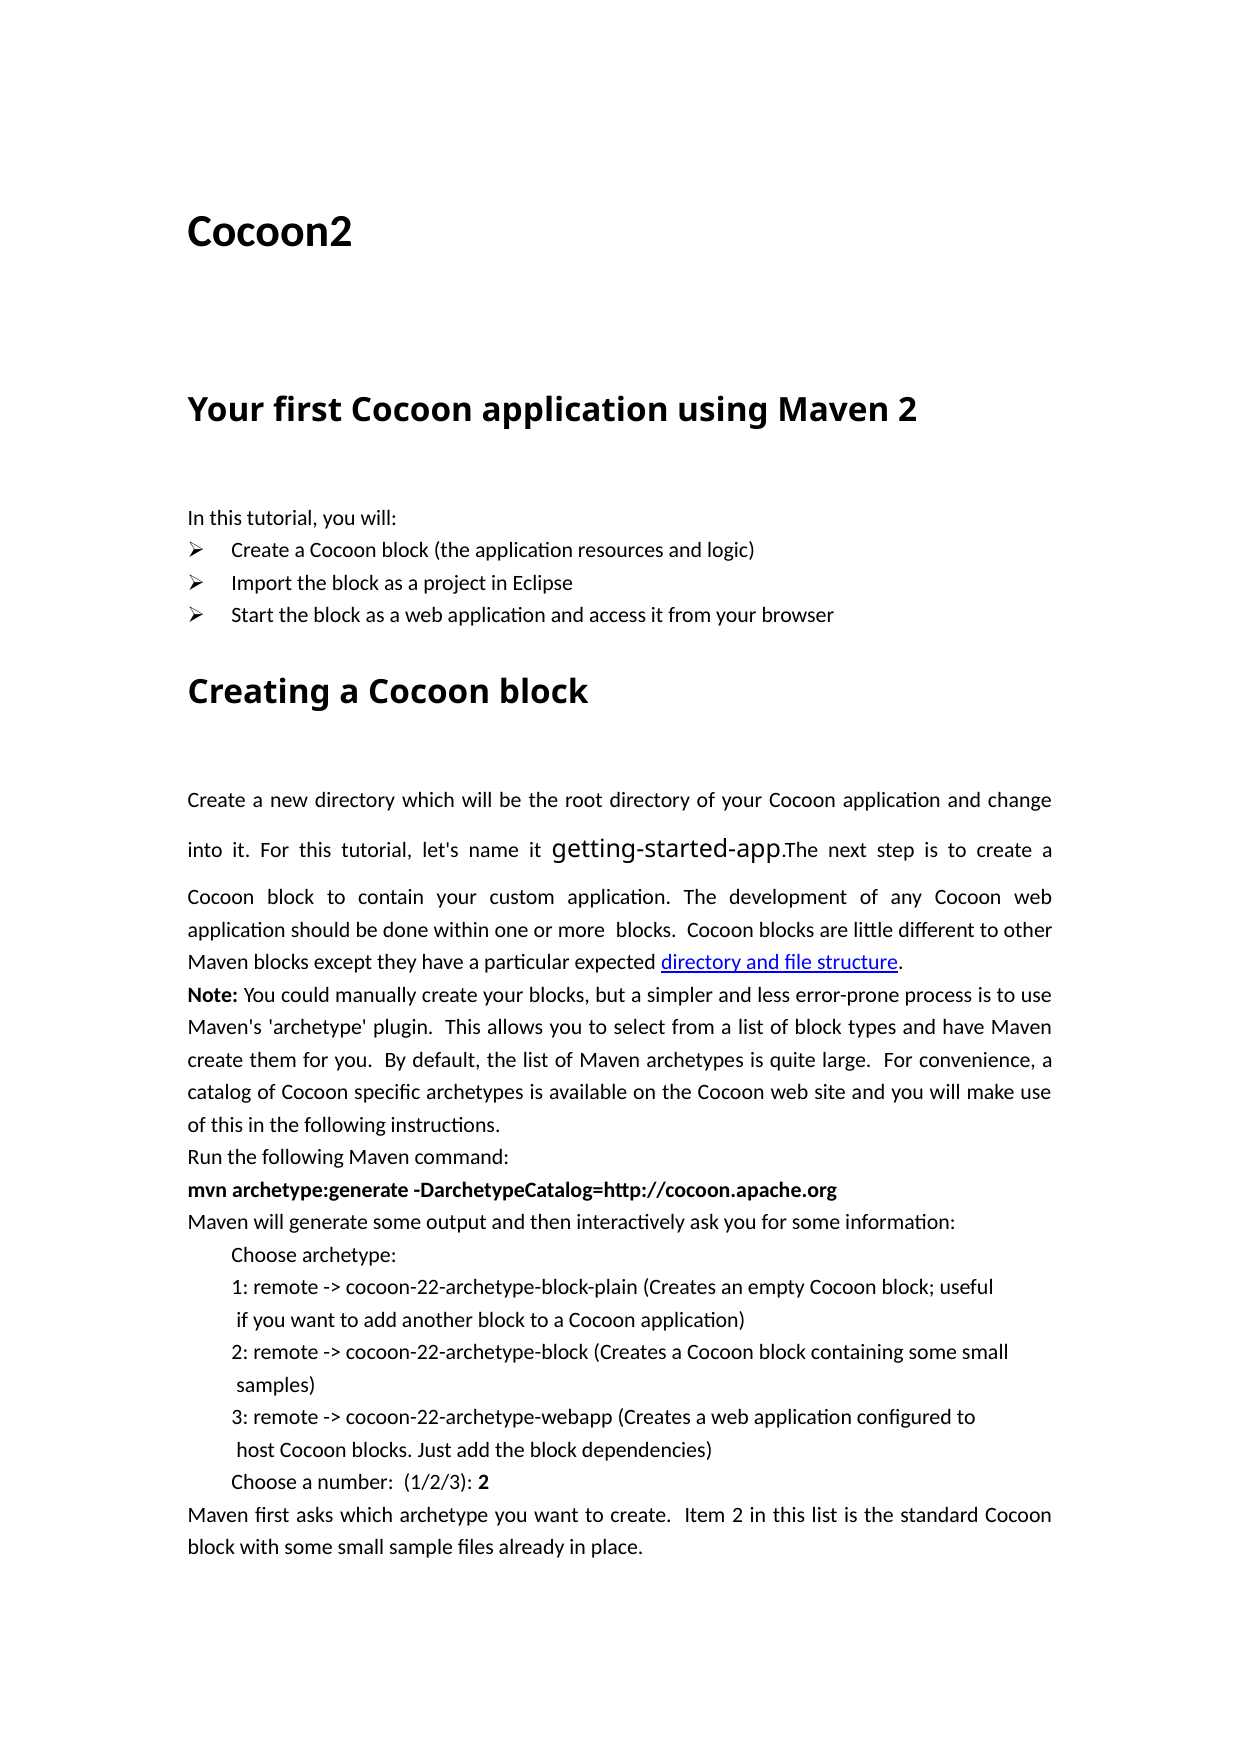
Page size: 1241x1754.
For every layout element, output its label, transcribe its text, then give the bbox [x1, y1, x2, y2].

list Choose archetype: [187, 1238, 1053, 1271]
text Maven first asks which archetype you want to create. Item 2 in this list is the standard Cocoon block with some small sample files already in place. [187, 1498, 1053, 1563]
list samples) [187, 1368, 1053, 1401]
subtitle Creating a Cocoon block [187, 658, 1053, 723]
list Import the block as a project in Eclipse [187, 566, 1053, 598]
text Note: You could manually create your blocks, but a simpler and less error-prone process is to use Maven's 'archetype' plugin. This allows you to select from a list of block types and have Maven create them for you. By default, the list of Maven archetypes is quite large. For convenience, a catalog of Cocoon specific archetypes is available on the Cocoon web site and you will make use of this in the following instructions. [187, 978, 1053, 1141]
text mvn archetype:generate -DarchetypeCatalog=http://cocoon.apache.org [187, 1173, 1053, 1206]
list Create a Cocoon block (the application resources and logic) [187, 533, 1053, 566]
list 1: remote -> cocoon-22-archetype-block-plain (Creates an empty Cocoon block; useful [187, 1271, 1053, 1303]
subtitle Your first Cocoon application using Maven 2 [187, 376, 1053, 441]
text In this tutorial, you will: [187, 501, 1053, 533]
text Create a new directory which will be the root directory of your Cocoon application and change into it. For this tutorial, let's name it getting-started-app.The next step is to create a Cocoon block to contain your custom application. The development of any Cocoon web application should be done within one or more blocks. Cocoon blocks are little different to other Maven blocks except they have a particular expected directory and file structure. [187, 783, 1053, 978]
list if you want to add another block to a Cocoon application) [187, 1303, 1053, 1336]
list Choose a number: (1/2/3): 2 [187, 1466, 1053, 1498]
subtitle Cocoon2 [187, 197, 1053, 262]
list 2: remote -> cocoon-22-archetype-block (Creates a Cocoon block containing some small [187, 1336, 1053, 1368]
text Run the following Maven command: [187, 1141, 1053, 1173]
list host Cocoon blocks. Just add the block dependencies) [187, 1433, 1053, 1466]
text Maven will generate some output and then interactively ask you for some information: [187, 1206, 1053, 1238]
list Start the block as a web application and access it from your browser [187, 598, 1053, 631]
list 3: remote -> cocoon-22-archetype-webapp (Creates a web application configured to [187, 1401, 1053, 1433]
